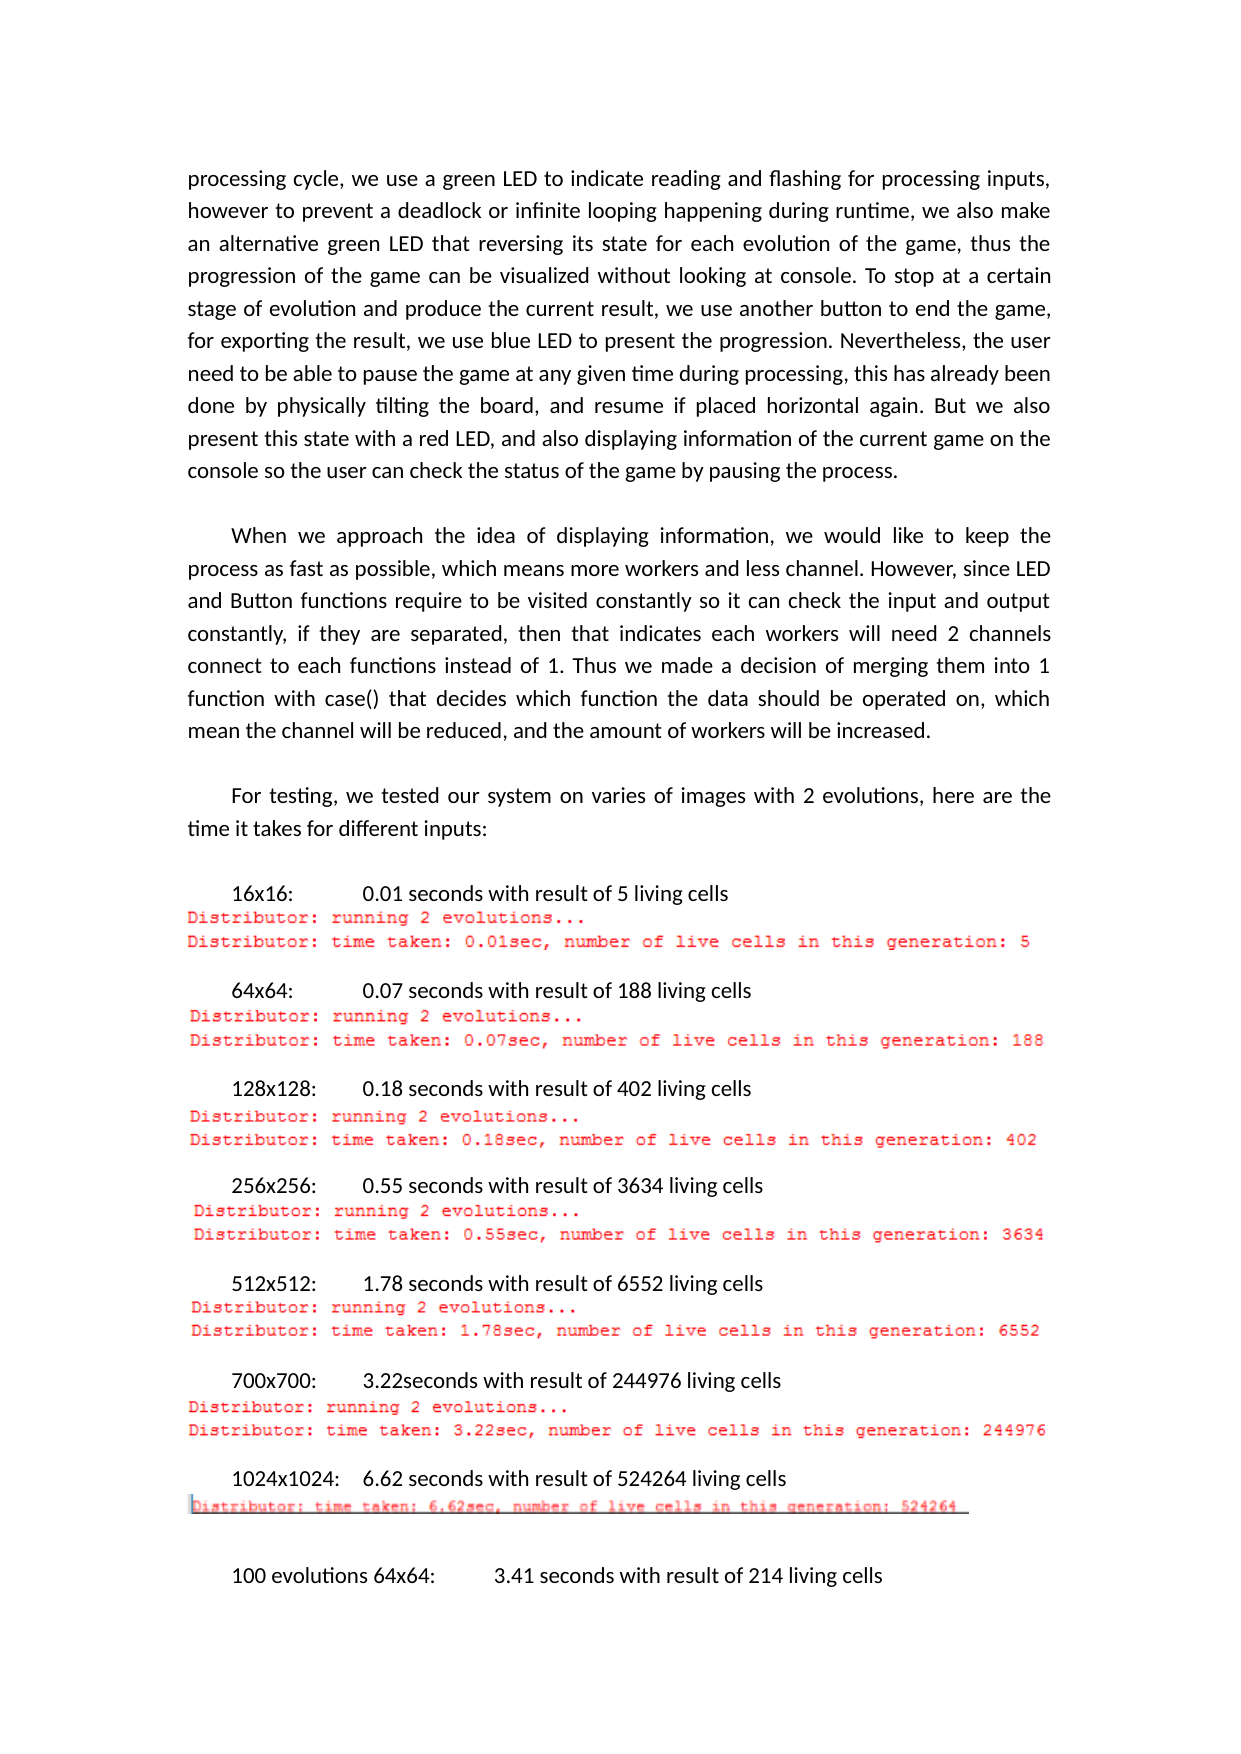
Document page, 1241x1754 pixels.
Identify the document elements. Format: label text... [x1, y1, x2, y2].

text 64x64: 0.07 seconds with result of 188 living cells [187, 974, 1053, 1007]
picture [187, 1007, 1053, 1053]
text For testing, we tested our system on varies of images with 2 evolutions, here are the time it takes for different inputs: [187, 779, 1053, 844]
picture [187, 1494, 969, 1514]
text When we approach the idea of displaying information, we would like to keep the process as fast as possible, which means more workers and less channel. However, since LED and Button functions require to be visited constantly so it can check the input and output constantly, if they are separated, then that indicates each workers will need 2 channels connect to each functions instead of 1. Thus we made a decision of merging them into 1 function with case() that decides which function the data should be operated on, which mean the channel will be reduced, and the amount of workers will be increased. [187, 519, 1053, 747]
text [187, 162, 1053, 487]
picture [187, 1299, 1053, 1340]
text 700x700: 3.22seconds with result of 244976 living cells [187, 1364, 1053, 1397]
picture [187, 909, 1053, 950]
text 16x16: 0.01 seconds with result of 5 living cells [187, 877, 1053, 909]
text 100 evolutions 64x64: 3.41 seconds with result of 214 living cells [187, 1559, 1053, 1592]
picture [187, 1202, 1053, 1244]
picture [187, 1397, 1053, 1441]
text 256x256: 0.55 seconds with result of 3634 living cells [187, 1169, 1053, 1202]
text 512x512: 1.78 seconds with result of 6552 living cells [187, 1267, 1053, 1299]
text 1024x1024: 6.62 seconds with result of 524264 living cells [187, 1462, 1053, 1494]
text 128x128: 0.18 seconds with result of 402 living cells [187, 1072, 1053, 1104]
picture [187, 1104, 1053, 1152]
